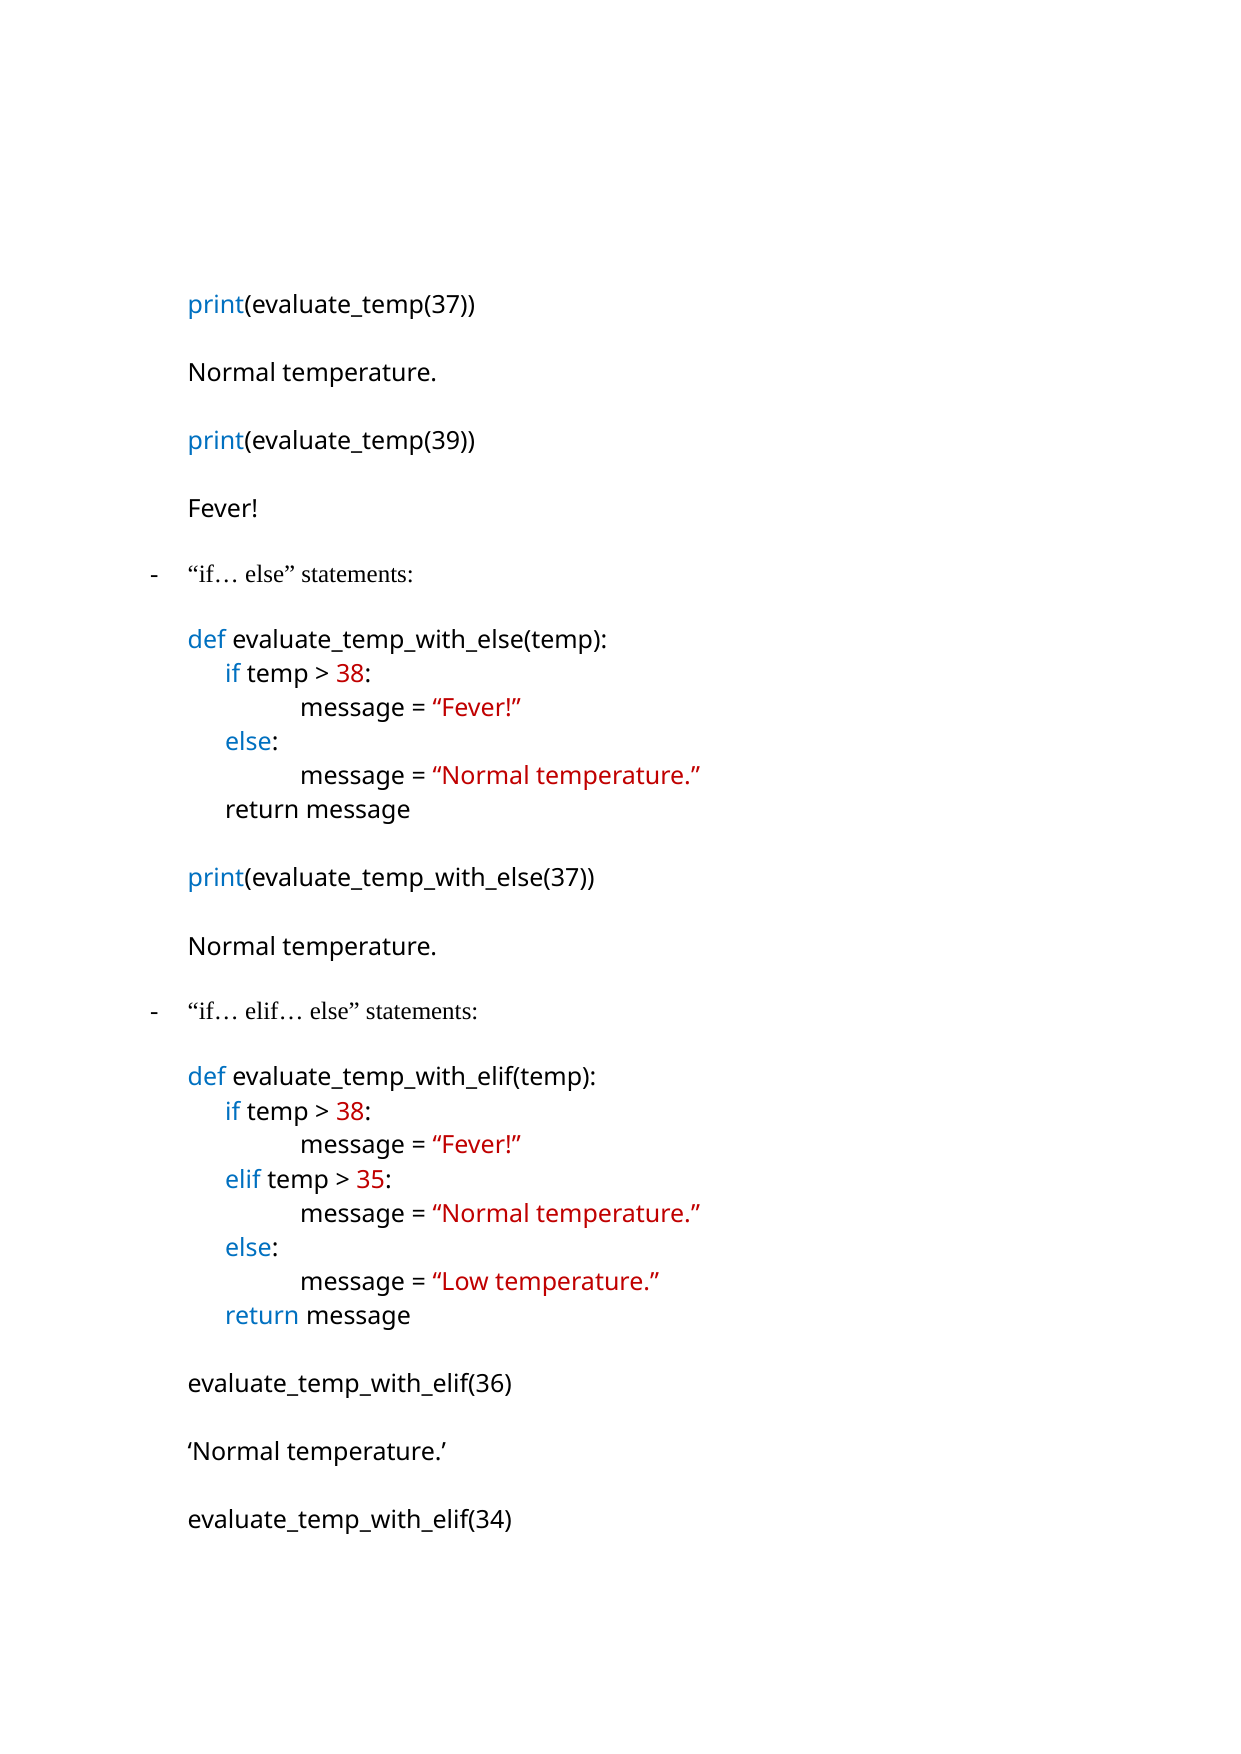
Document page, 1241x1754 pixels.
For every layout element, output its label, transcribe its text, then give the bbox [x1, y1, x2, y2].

list else: [225, 1229, 1090, 1263]
list message = “Low temperature.” [300, 1263, 1090, 1297]
list Fever! [187, 491, 1090, 525]
list print(evaluate_temp(39)) [187, 422, 1090, 457]
list message = “Fever!” [300, 1127, 1090, 1161]
list print(evaluate_temp_with_else(37)) [187, 860, 1090, 894]
list evaluate_temp_with_elif(34) [187, 1502, 1090, 1536]
list return message [225, 792, 1090, 826]
list Normal temperature. [187, 354, 1090, 388]
list if temp > 38: [225, 1093, 1090, 1127]
list elif temp > 35: [225, 1161, 1090, 1195]
list return message [225, 1297, 1090, 1332]
list def evaluate_temp_with_else(temp): [187, 622, 1090, 656]
list if temp > 38: [225, 656, 1090, 690]
list def evaluate_temp_with_elif(temp): [187, 1059, 1090, 1093]
list “if… else” statements: [150, 559, 1090, 587]
list Normal temperature. [187, 928, 1090, 962]
list print(evaluate_temp(37)) [187, 286, 1090, 320]
list evaluate_temp_with_elif(36) [187, 1366, 1090, 1400]
list “if… elif… else” statements: [150, 996, 1090, 1025]
list message = “Normal temperature.” [300, 758, 1090, 792]
list message = “Fever!” [300, 690, 1090, 724]
list message = “Normal temperature.” [300, 1195, 1090, 1229]
list ‘Normal temperature.’ [187, 1434, 1090, 1468]
list else: [225, 724, 1090, 758]
